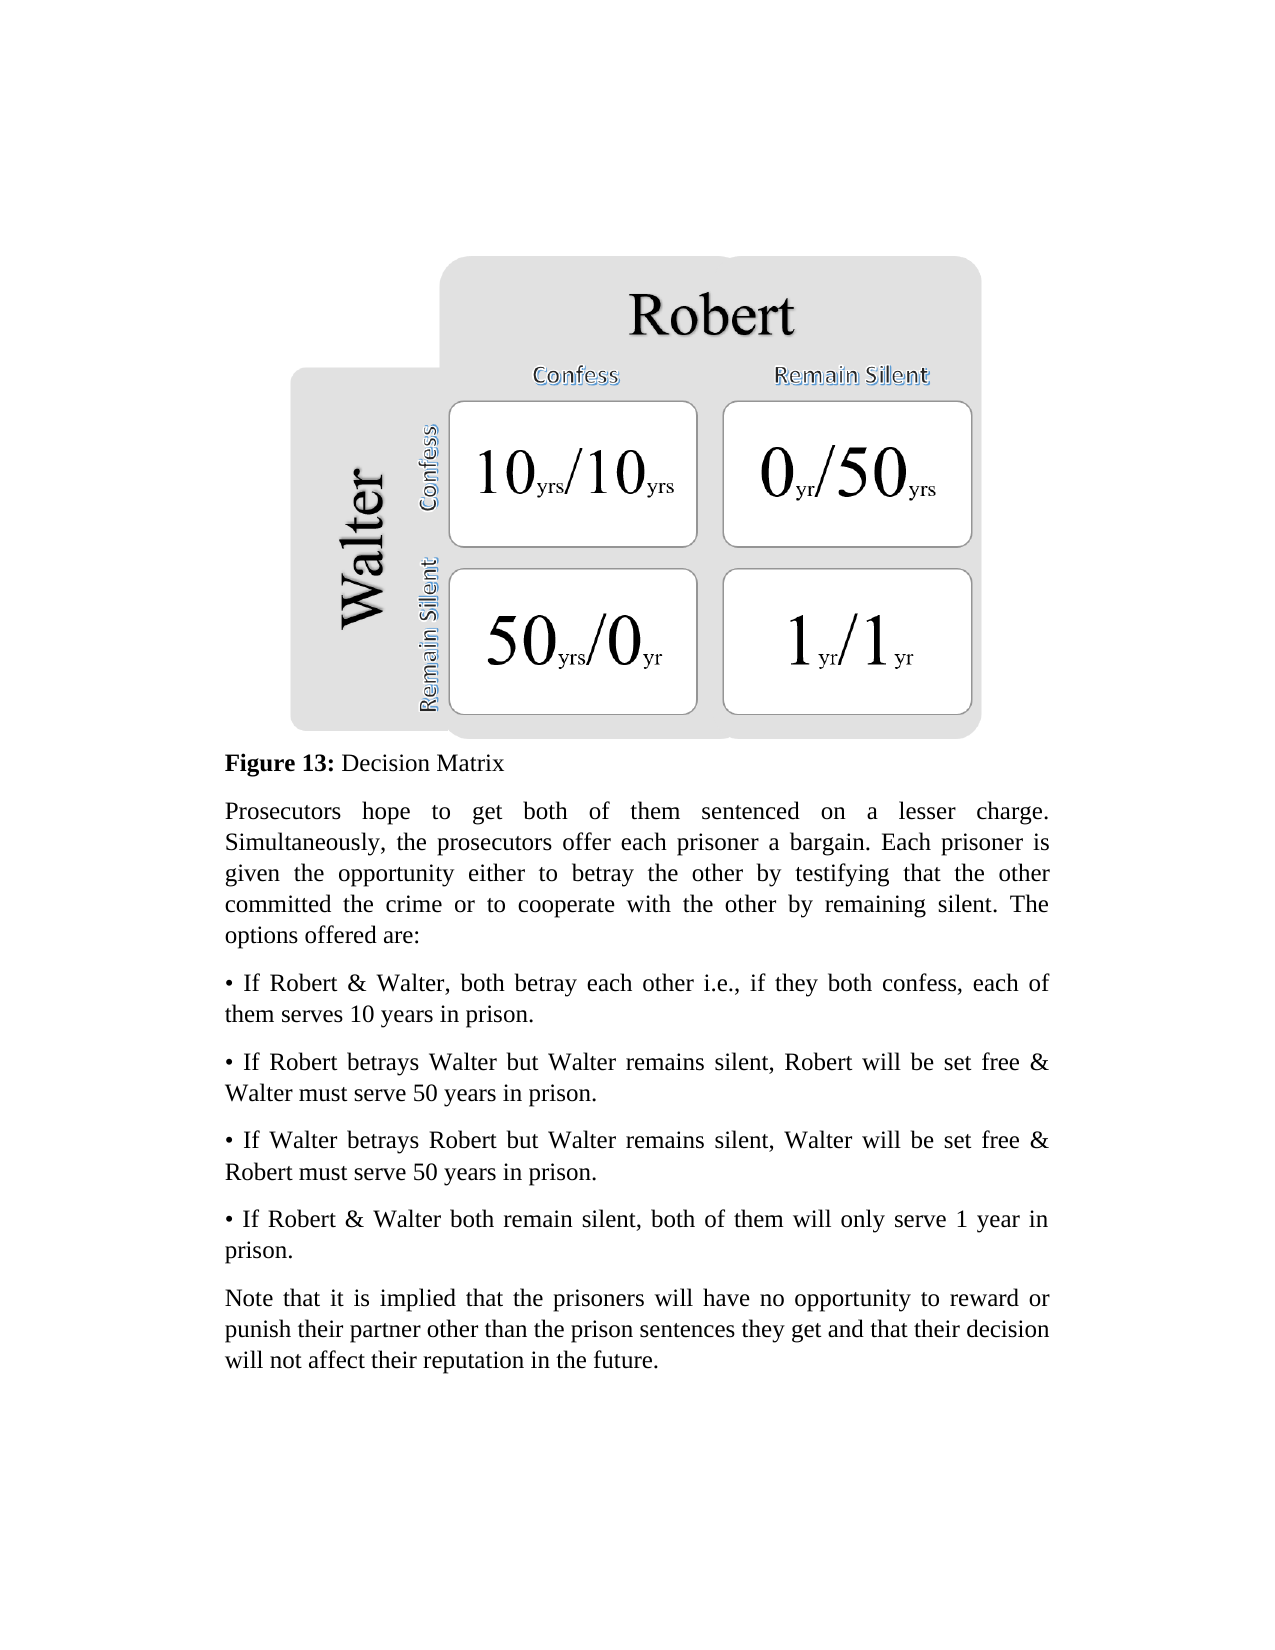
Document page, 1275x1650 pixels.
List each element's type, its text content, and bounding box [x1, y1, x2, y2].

text • If Walter betrays Robert but Walter remains silent, Walter will be set free & Robert must serve 50 years in prison. [224, 1126, 1051, 1185]
text • If Robert betrays Walter but Walter remains silent, Robert will be set free & Walter must serve 50 years in prison. [224, 1047, 1051, 1107]
text • If Robert & Walter both remain silent, both of them will only serve 1 year in prison. [224, 1204, 1051, 1264]
picture [255, 248, 1020, 747]
text Note that it is implied that the prisoners will have no opportunity to reward or punish their partner other than the prison sentences they get and that their decision will not affect their reputation in the future. [224, 1283, 1051, 1374]
text Figure 13: Decision Matrix [224, 748, 1051, 777]
text • If Robert & Walter, both betray each other i.e., if they both confess, each of them serves 10 years in prison. [224, 968, 1051, 1028]
text Prosecutors hope to get both of them sentenced on a lesser charge. Simultaneously, the prosecutors offer each prisoner a bargain. Each prisoner is given the opportunity either to betray the other by testifying that the other committed the crime or to cooperate with the other by remaining silent. The options offered are: [224, 796, 1051, 949]
